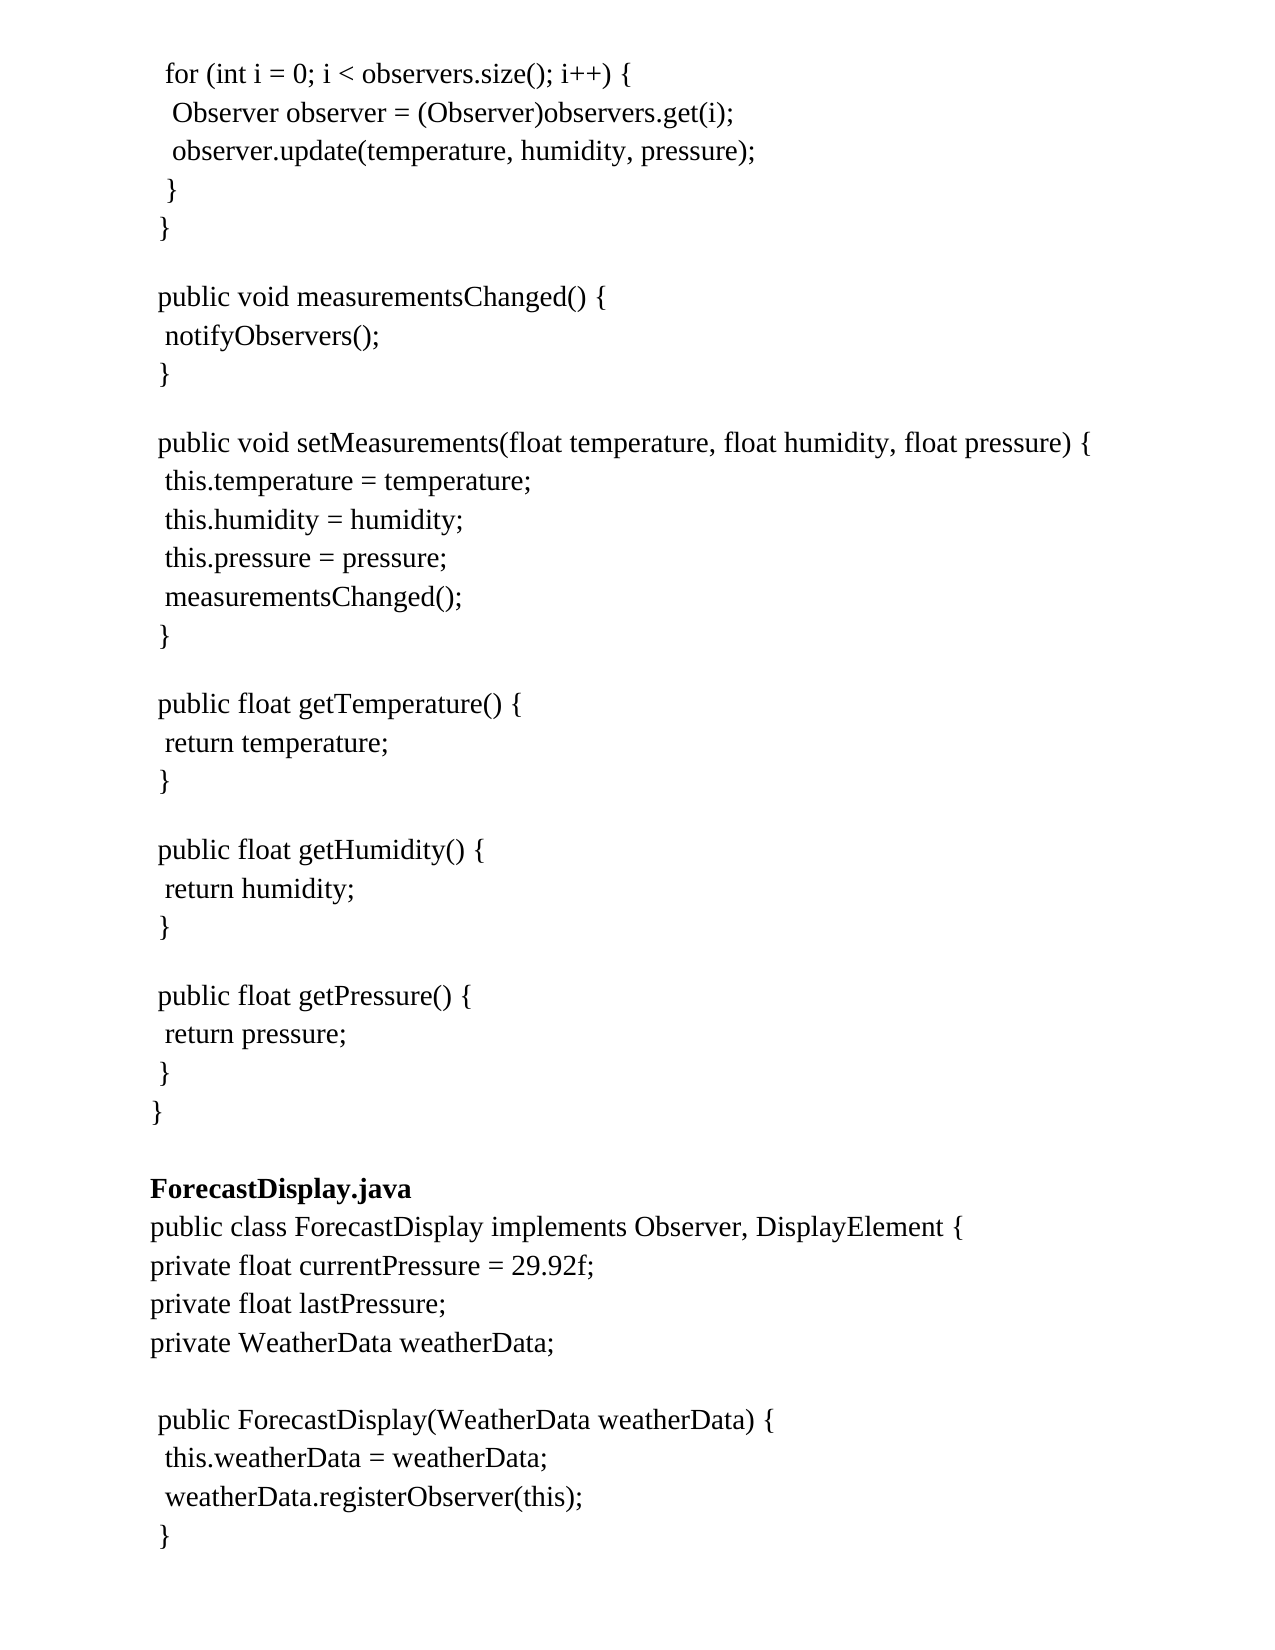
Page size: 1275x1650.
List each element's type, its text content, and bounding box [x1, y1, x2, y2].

text public ForecastDisplay(WeatherData weatherData) { [150, 1402, 1125, 1436]
text this.pressure = pressure; [150, 541, 1125, 574]
text private WeatherData weatherData; [150, 1325, 1125, 1358]
text } [150, 356, 1125, 390]
text observer.update(temperature, humidity, pressure); [150, 133, 1125, 167]
text } [150, 1055, 1125, 1089]
text public class ForecastDisplay implements Observer, DisplayElement { [150, 1209, 1125, 1243]
text } [150, 1518, 1125, 1551]
text measurementsChanged(); [150, 579, 1125, 613]
text private float currentPressure = 29.92f; [150, 1248, 1125, 1281]
text this.weatherData = weatherData; [150, 1441, 1125, 1474]
text weatherData.registerObserver(this); [150, 1479, 1125, 1513]
text return temperature; [150, 725, 1125, 758]
text } [150, 1094, 1125, 1127]
text } [150, 210, 1125, 244]
text for (int i = 0; i < observers.size(); i++) { [150, 56, 1125, 90]
text Observer observer = (Observer)observers.get(i); [150, 95, 1125, 128]
text notifyObservers(); [150, 318, 1125, 351]
text } [150, 172, 1125, 205]
text } [150, 763, 1125, 797]
text } [150, 909, 1125, 943]
text public float getTemperature() { [150, 686, 1125, 720]
text return humidity; [150, 871, 1125, 904]
text this.humidity = humidity; [150, 502, 1125, 536]
text return pressure; [150, 1017, 1125, 1050]
text ForecastDisplay.java [150, 1171, 1125, 1204]
text public float getHumidity() { [150, 832, 1125, 866]
text public void setMeasurements(float temperature, float humidity, float pressure) { [150, 425, 1125, 458]
text public float getPressure() { [150, 978, 1125, 1012]
text } [150, 618, 1125, 651]
text private float lastPressure; [150, 1286, 1125, 1320]
text this.temperature = temperature; [150, 463, 1125, 497]
text public void measurementsChanged() { [150, 279, 1125, 313]
